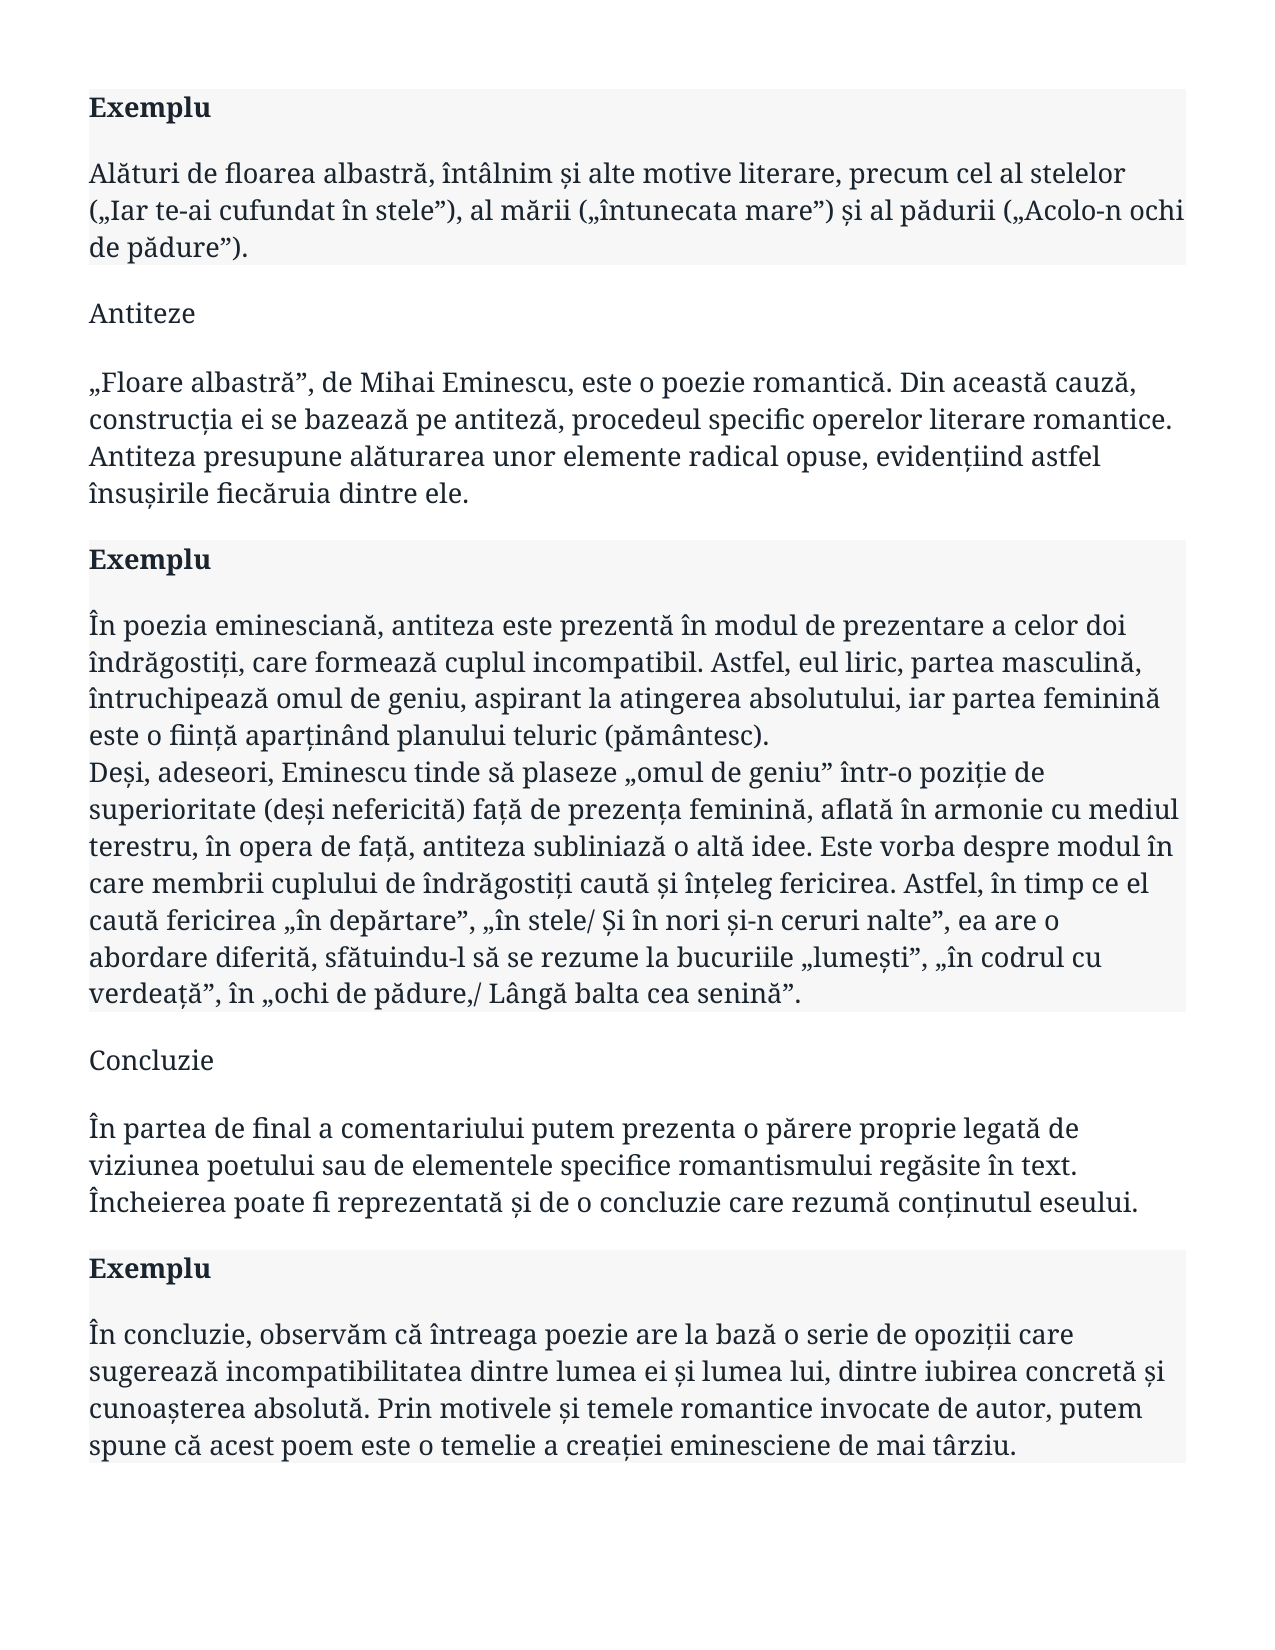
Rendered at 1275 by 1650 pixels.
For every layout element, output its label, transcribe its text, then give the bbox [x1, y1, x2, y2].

text Alături de floarea albastră, întâlnim și alte motive literare, precum cel al stelelor („Iar te-ai cufundat în stele”), al mării („întunecata mare”) și al pădurii („Acolo-n ochi de pădure”). [89, 155, 1186, 265]
subtitle Antiteze [89, 294, 1186, 331]
text În concluzie, observăm că întreaga poezie are la bază o serie de opoziții care sugerează incompatibilitatea dintre lumea ei și lumea lui, dintre iubirea concretă și cunoașterea absolută. Prin motivele și temele romantice invocate de autor, putem spune că acest poem este o temelie a creației eminesciene de mai târziu. [89, 1316, 1186, 1463]
text În partea de final a comentariului putem prezenta o părere proprie legată de viziunea poetului sau de elementele specifice romantismului regăsite în text. Încheierea poate fi reprezentată și de o concluzie care rezumă conținutul eseului. [89, 1110, 1186, 1221]
subtitle Concluzie [89, 1041, 1186, 1078]
text Exemplu [89, 89, 1186, 126]
text „Floare albastră”, de Mihai Eminescu, este o poezie romantică. Din această cauză, construcția ei se bazează pe antiteză, procedeul specific operelor literare romantice. Antiteza presupune alăturarea unor elemente radical opuse, evidențiind astfel însușirile fiecăruia dintre ele. [89, 363, 1186, 511]
text Exemplu [89, 1250, 1186, 1287]
text Exemplu [89, 540, 1186, 577]
text În poezia eminesciană, antiteza este prezentă în modul de prezentare a celor doi îndrăgostiți, care formează cuplul incompatibil. Astfel, eul liric, partea masculină, întruchipează omul de geniu, aspirant la atingerea absolutului, iar partea feminină este o ființă aparținând planului teluric (pământesc). Deși, adeseori, Eminescu tinde să plaseze „omul de geniu” într-o poziție de superioritate (deși nefericită) față de prezența feminină, aflată în armonie cu mediul terestru, în opera de față, antiteza subliniază o altă idee. Este vorba despre modul în care membrii cuplului de îndrăgostiți caută și înțeleg fericirea. Astfel, în timp ce el caută fericirea „în depărtare”, „în stele/ Și în nori și-n ceruri nalte”, ea are o abordare diferită, sfătuindu-l să se rezume la bucuriile „lumești”, „în codrul cu verdeață”, în „ochi de pădure,/ Lângă balta cea senină”. [89, 606, 1186, 1012]
